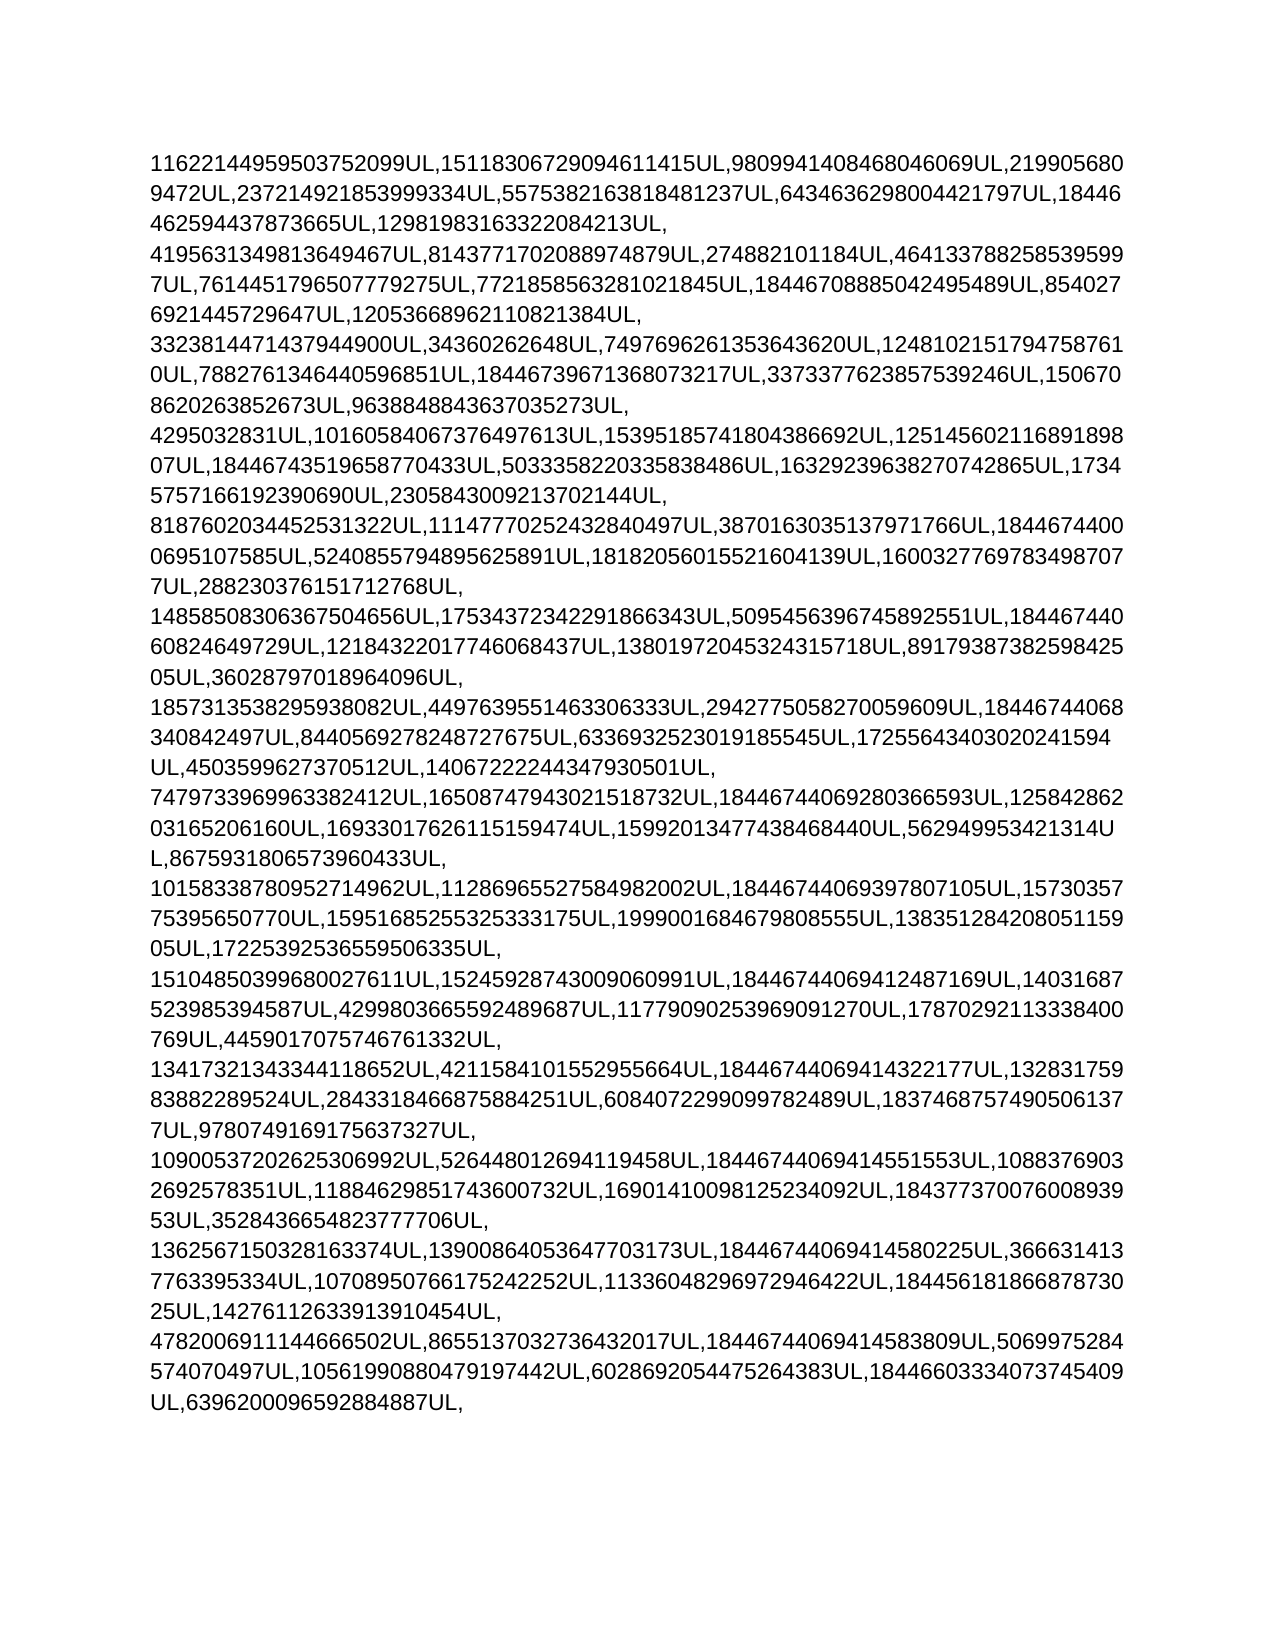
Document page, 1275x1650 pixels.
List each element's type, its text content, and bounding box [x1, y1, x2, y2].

text 1362567150328163374UL,13900864053647703173UL,18446744069414580225UL,3666314137763395334UL,10708950766175242252UL,11336048296972946422UL,18445618186687873025UL,14276112633913910454UL, [150, 1237, 1125, 1324]
text 14858508306367504656UL,17534372342291866343UL,5095456396745892551UL,18446744060824649729UL,12184322017746068437UL,13801972045324315718UL,8917938738259842505UL,36028797018964096UL, [150, 603, 1125, 690]
text 4295032831UL,10160584067376497613UL,15395185741804386692UL,12514560211689189807UL,18446743519658770433UL,5033358220335838486UL,16329239638270742865UL,17345757166192390690UL,2305843009213702144UL, [150, 422, 1125, 509]
text 3323814471437944900UL,34360262648UL,7497696261353643620UL,12481021517947587610UL,7882761346440596851UL,18446739671368073217UL,3373377623857539246UL,1506708620263852673UL,9638848843637035273UL, [150, 331, 1125, 418]
text 4195631349813649467UL,8143771702088974879UL,274882101184UL,4641337882585395997UL,7614451796507779275UL,7721858563281021845UL,18446708885042495489UL,8540276921445729647UL,12053668962110821384UL, [150, 241, 1125, 327]
text 7479733969963382412UL,16508747943021518732UL,18446744069280366593UL,12584286203165206160UL,16933017626115159474UL,15992013477438468440UL,562949953421314UL,8675931806573960433UL, [150, 784, 1125, 871]
text 10900537202625306992UL,526448012694119458UL,18446744069414551553UL,10883769032692578351UL,11884629851743600732UL,16901410098125234092UL,18437737007600893953UL,3528436654823777706UL, [150, 1147, 1125, 1234]
text 13417321343344118652UL,4211584101552955664UL,18446744069414322177UL,13283175983882289524UL,2843318466875884251UL,6084072299099782489UL,18374687574905061377UL,9780749169175637327UL, [150, 1056, 1125, 1143]
text 11622144959503752099UL,15118306729094611415UL,9809941408468046069UL,2199056809472UL,237214921853999334UL,5575382163818481237UL,6434636298004421797UL,18446462594437873665UL,12981983163322084213UL, [150, 150, 1125, 237]
text 15104850399680027611UL,15245928743009060991UL,18446744069412487169UL,14031687523985394587UL,4299803665592489687UL,11779090253969091270UL,17870292113338400769UL,4459017075746761332UL, [150, 966, 1125, 1052]
text 4782006911144666502UL,8655137032736432017UL,18446744069414583809UL,5069975284574070497UL,10561990880479197442UL,6028692054475264383UL,18446603334073745409UL,6396200096592884887UL, [150, 1328, 1125, 1415]
text 1857313538295938082UL,4497639551463306333UL,2942775058270059609UL,18446744068340842497UL,8440569278248727675UL,6336932523019185545UL,17255643403020241594UL,4503599627370512UL,14067222244347930501UL, [150, 694, 1125, 781]
text 8187602034452531322UL,11147770252432840497UL,3870163035137971766UL,18446744000695107585UL,5240855794895625891UL,18182056015521604139UL,16003277697834987077UL,288230376151712768UL, [150, 512, 1125, 599]
text 10158338780952714962UL,11286965527584982002UL,18446744069397807105UL,1573035775395650770UL,15951685255325333175UL,1999001684679808555UL,13835128420805115905UL,17225392536559506335UL, [150, 875, 1125, 962]
